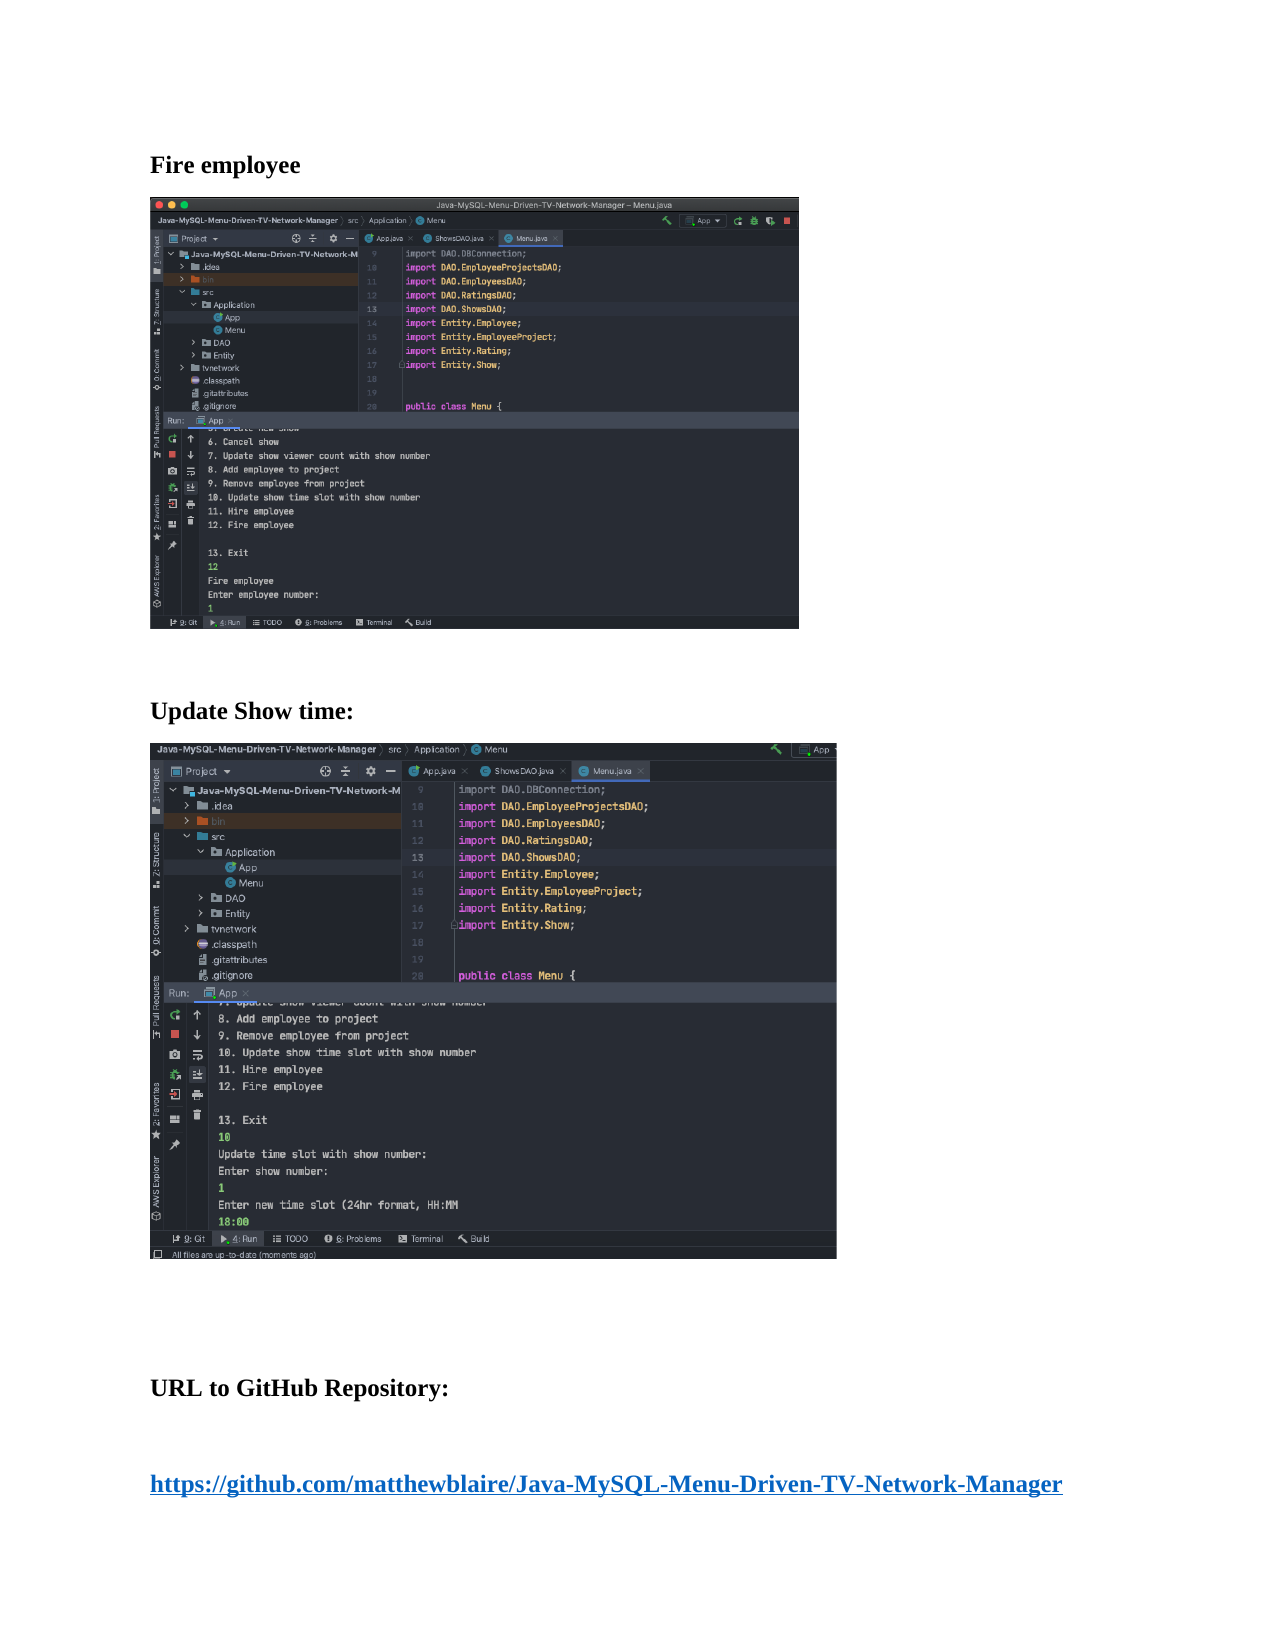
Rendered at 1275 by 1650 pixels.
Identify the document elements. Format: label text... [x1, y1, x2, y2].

picture [150, 743, 837, 1259]
text Update Show time: [150, 696, 1125, 724]
text Fire employee [150, 150, 1125, 179]
picture [150, 197, 799, 629]
text https://github.com/matthewblaire/Java-MySQL-Menu-Driven-TV-Network-Manager [150, 1469, 1125, 1497]
text URL to GitHub Repository: [150, 1373, 1125, 1402]
